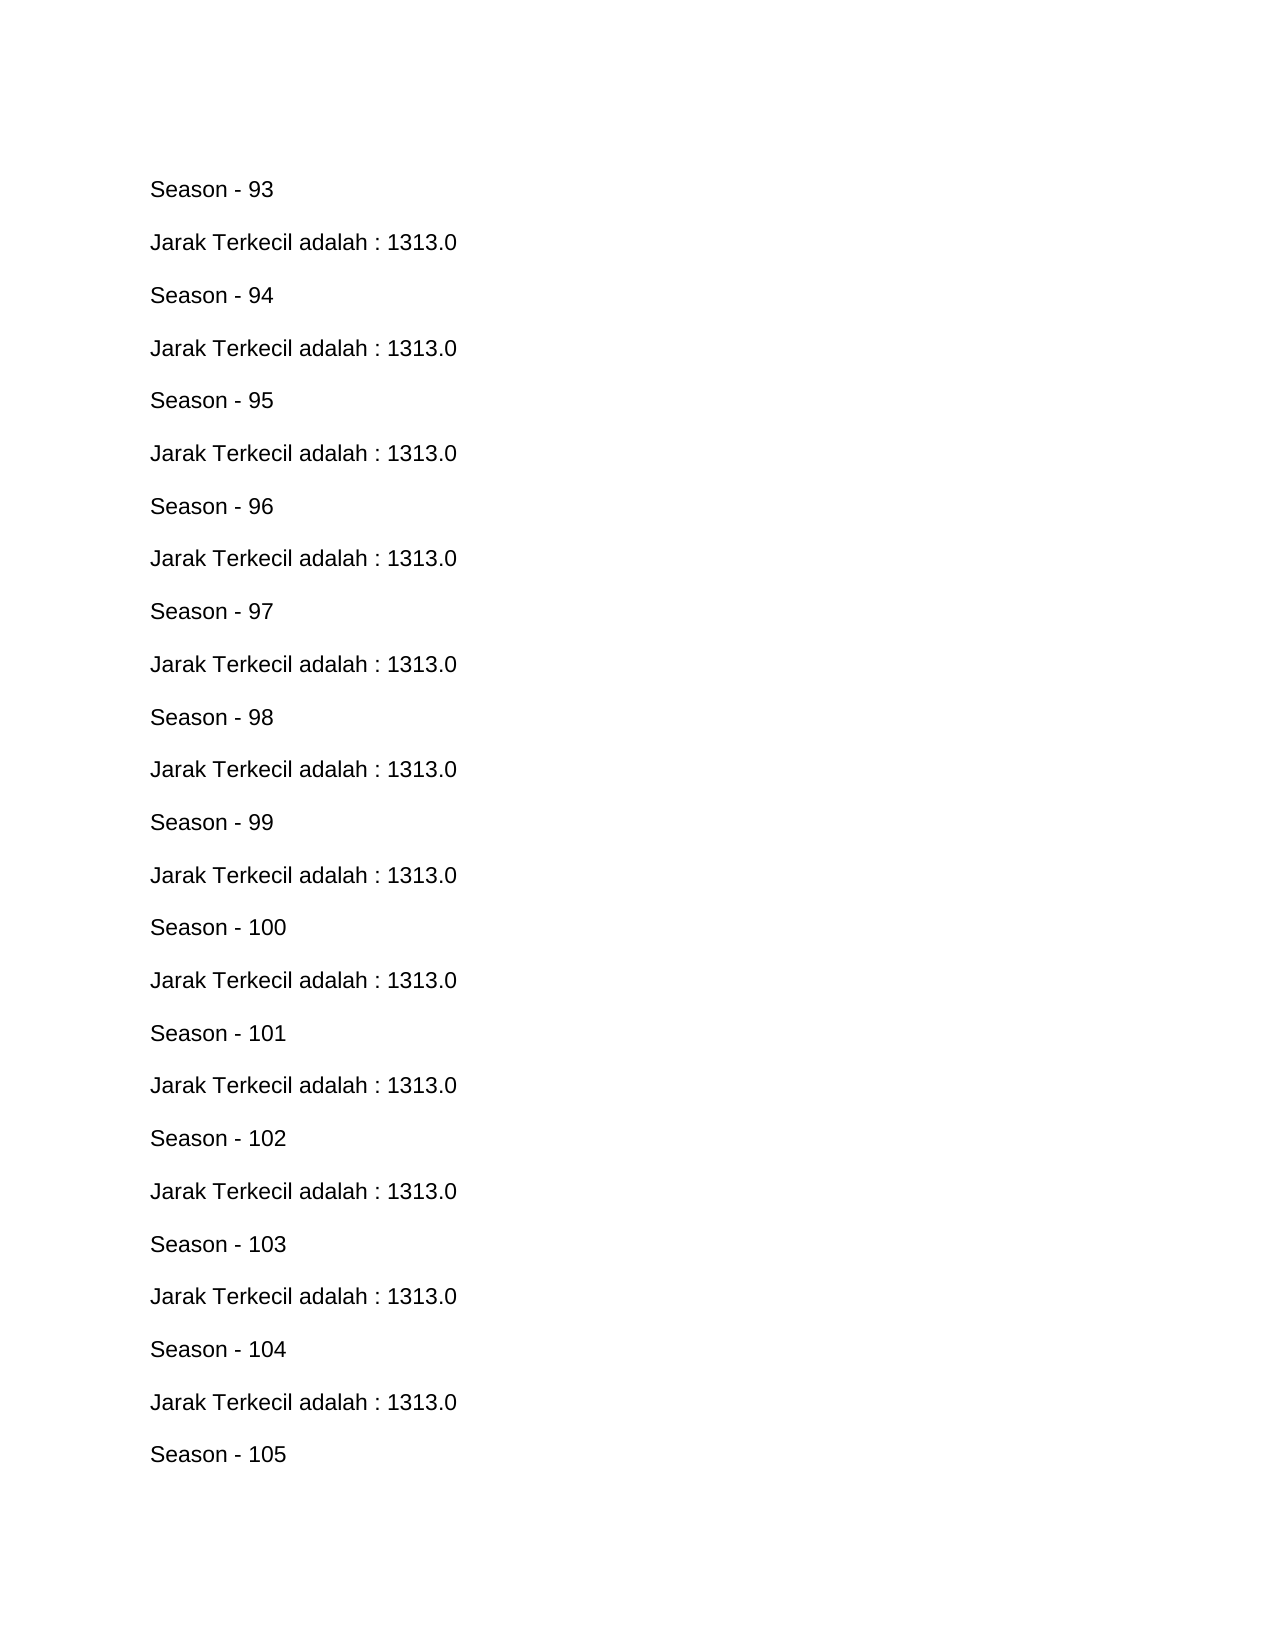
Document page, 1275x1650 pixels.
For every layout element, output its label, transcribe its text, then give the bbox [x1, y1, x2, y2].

text Season - 104 [150, 1336, 1125, 1362]
text Season - 93 [150, 176, 1125, 203]
text Jarak Terkecil adalah : 1313.0 [150, 1389, 1125, 1415]
text Season - 94 [150, 282, 1125, 308]
text Season - 95 [150, 387, 1125, 413]
text Jarak Terkecil adalah : 1313.0 [150, 229, 1125, 255]
text Season - 99 [150, 809, 1125, 835]
text Jarak Terkecil adalah : 1313.0 [150, 967, 1125, 993]
text Jarak Terkecil adalah : 1313.0 [150, 1178, 1125, 1204]
text Season - 102 [150, 1125, 1125, 1151]
text Season - 100 [150, 914, 1125, 941]
text Season - 97 [150, 598, 1125, 624]
text Jarak Terkecil adalah : 1313.0 [150, 1283, 1125, 1309]
text Season - 103 [150, 1231, 1125, 1257]
text Jarak Terkecil adalah : 1313.0 [150, 545, 1125, 572]
text Jarak Terkecil adalah : 1313.0 [150, 1072, 1125, 1099]
text Season - 105 [150, 1441, 1125, 1468]
text Season - 98 [150, 703, 1125, 730]
text Jarak Terkecil adalah : 1313.0 [150, 334, 1125, 361]
text Jarak Terkecil adalah : 1313.0 [150, 862, 1125, 888]
text Jarak Terkecil adalah : 1313.0 [150, 651, 1125, 677]
text Season - 101 [150, 1020, 1125, 1046]
text Jarak Terkecil adalah : 1313.0 [150, 756, 1125, 782]
text Season - 96 [150, 493, 1125, 519]
text Jarak Terkecil adalah : 1313.0 [150, 440, 1125, 466]
